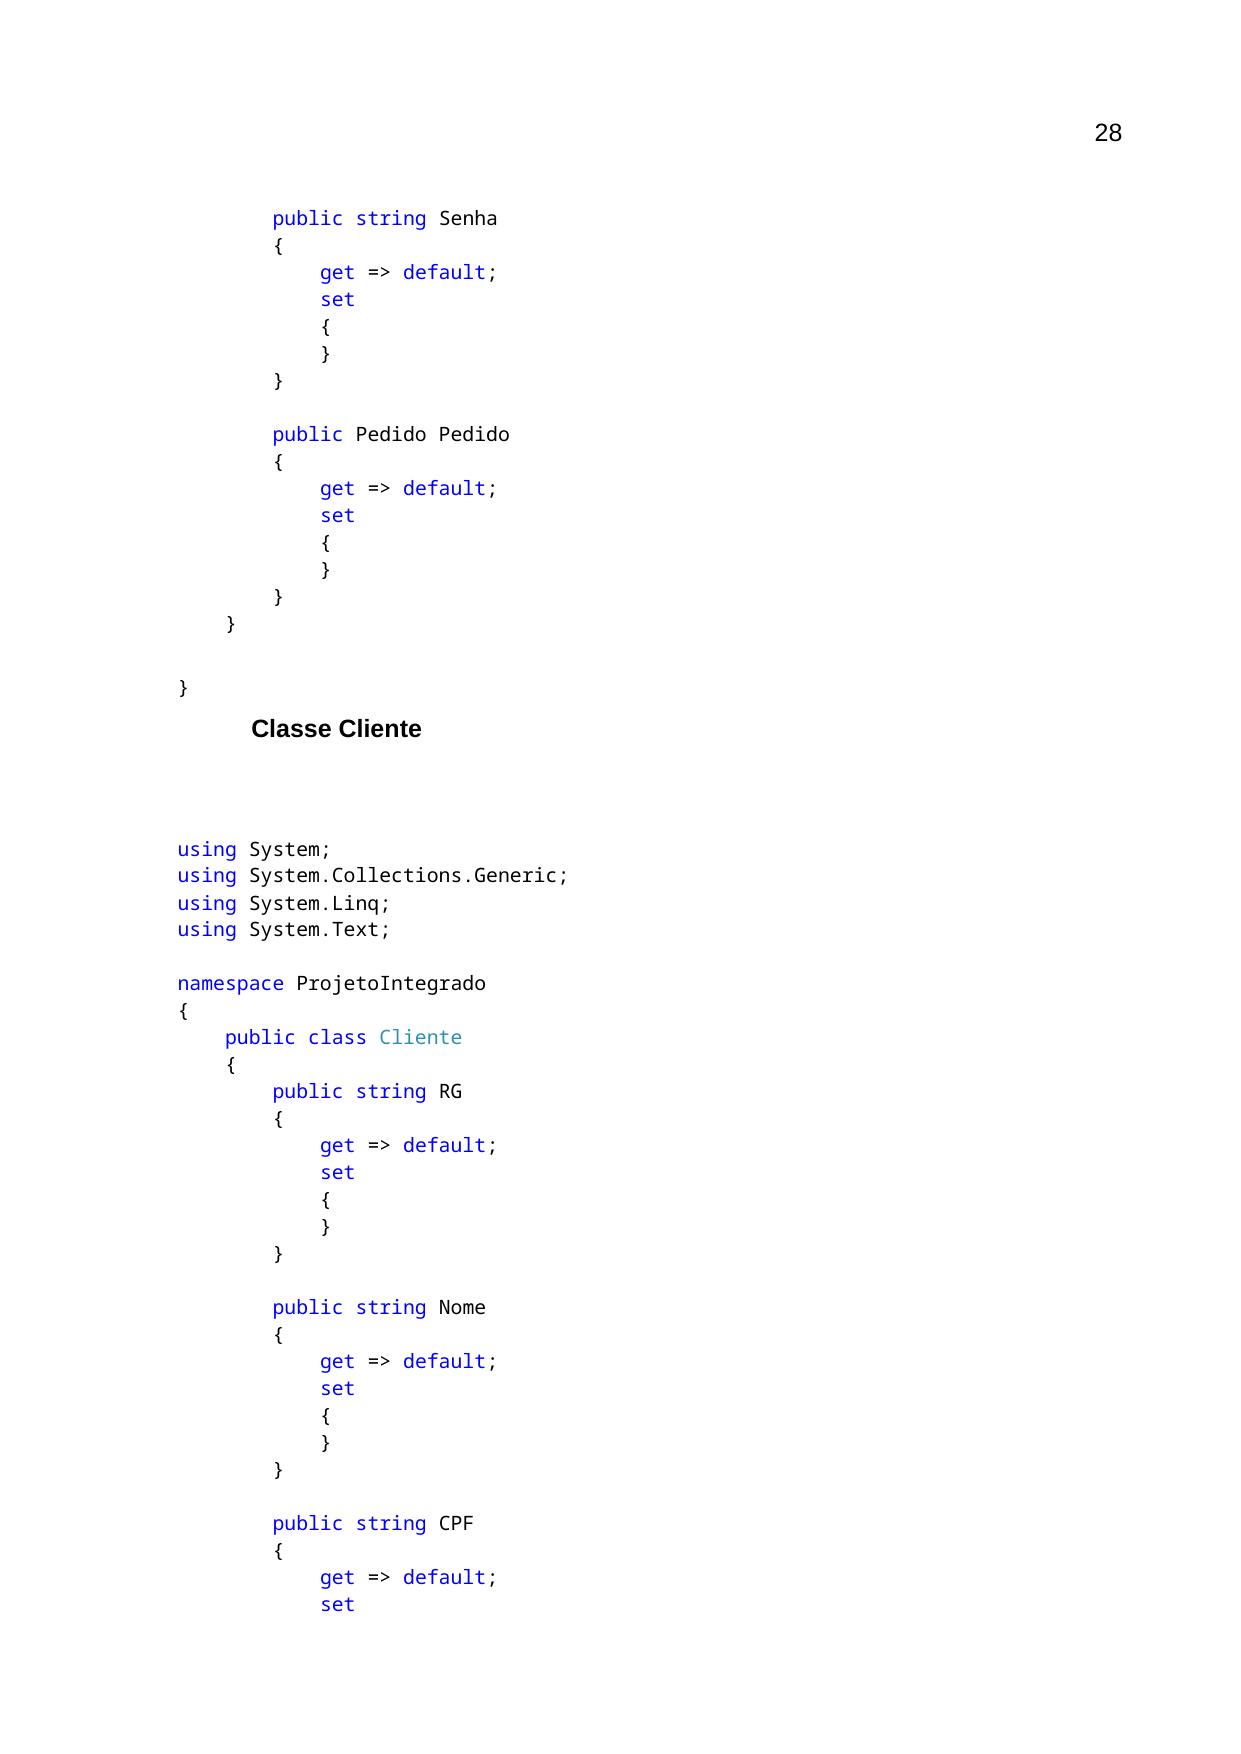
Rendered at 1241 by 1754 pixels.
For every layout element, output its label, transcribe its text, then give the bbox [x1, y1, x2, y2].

text public string Senha [177, 204, 1122, 231]
text { [177, 447, 1122, 474]
text public Pedido Pedido [177, 420, 1122, 447]
text { [177, 1186, 1122, 1212]
text using System; [177, 835, 1122, 862]
text public string CPF [177, 1509, 1122, 1536]
text public class Cliente [177, 1024, 1122, 1051]
text } [177, 1239, 1122, 1266]
text } [177, 1212, 1122, 1239]
text namespace ProjetoIntegrado [177, 970, 1122, 997]
text Classe Cliente [177, 714, 1122, 742]
text { [177, 1401, 1122, 1428]
text using System.Collections.Generic; [177, 862, 1122, 889]
text get => default; [177, 474, 1122, 501]
text get => default; [177, 1563, 1122, 1590]
text { [177, 1320, 1122, 1347]
text } [177, 339, 1122, 366]
text set [177, 1590, 1122, 1617]
text set [177, 501, 1122, 528]
text set [177, 285, 1122, 312]
text } [177, 366, 1122, 393]
text get => default; [177, 1132, 1122, 1158]
text { [177, 528, 1122, 555]
text } [177, 1428, 1122, 1455]
text set [177, 1158, 1122, 1186]
text } [177, 673, 1122, 700]
text get => default; [177, 1347, 1122, 1374]
text public string Nome [177, 1293, 1122, 1320]
text { [177, 231, 1122, 258]
text { [177, 1104, 1122, 1132]
text using System.Linq; [177, 889, 1122, 916]
text get => default; [177, 258, 1122, 285]
text { [177, 312, 1122, 339]
text set [177, 1374, 1122, 1401]
text using System.Text; [177, 916, 1122, 943]
text { [177, 1536, 1122, 1563]
text } [177, 582, 1122, 609]
text public string RG [177, 1078, 1122, 1104]
text } [177, 1455, 1122, 1482]
text { [177, 997, 1122, 1024]
text } [177, 609, 1122, 636]
text { [177, 1051, 1122, 1078]
text } [177, 555, 1122, 582]
